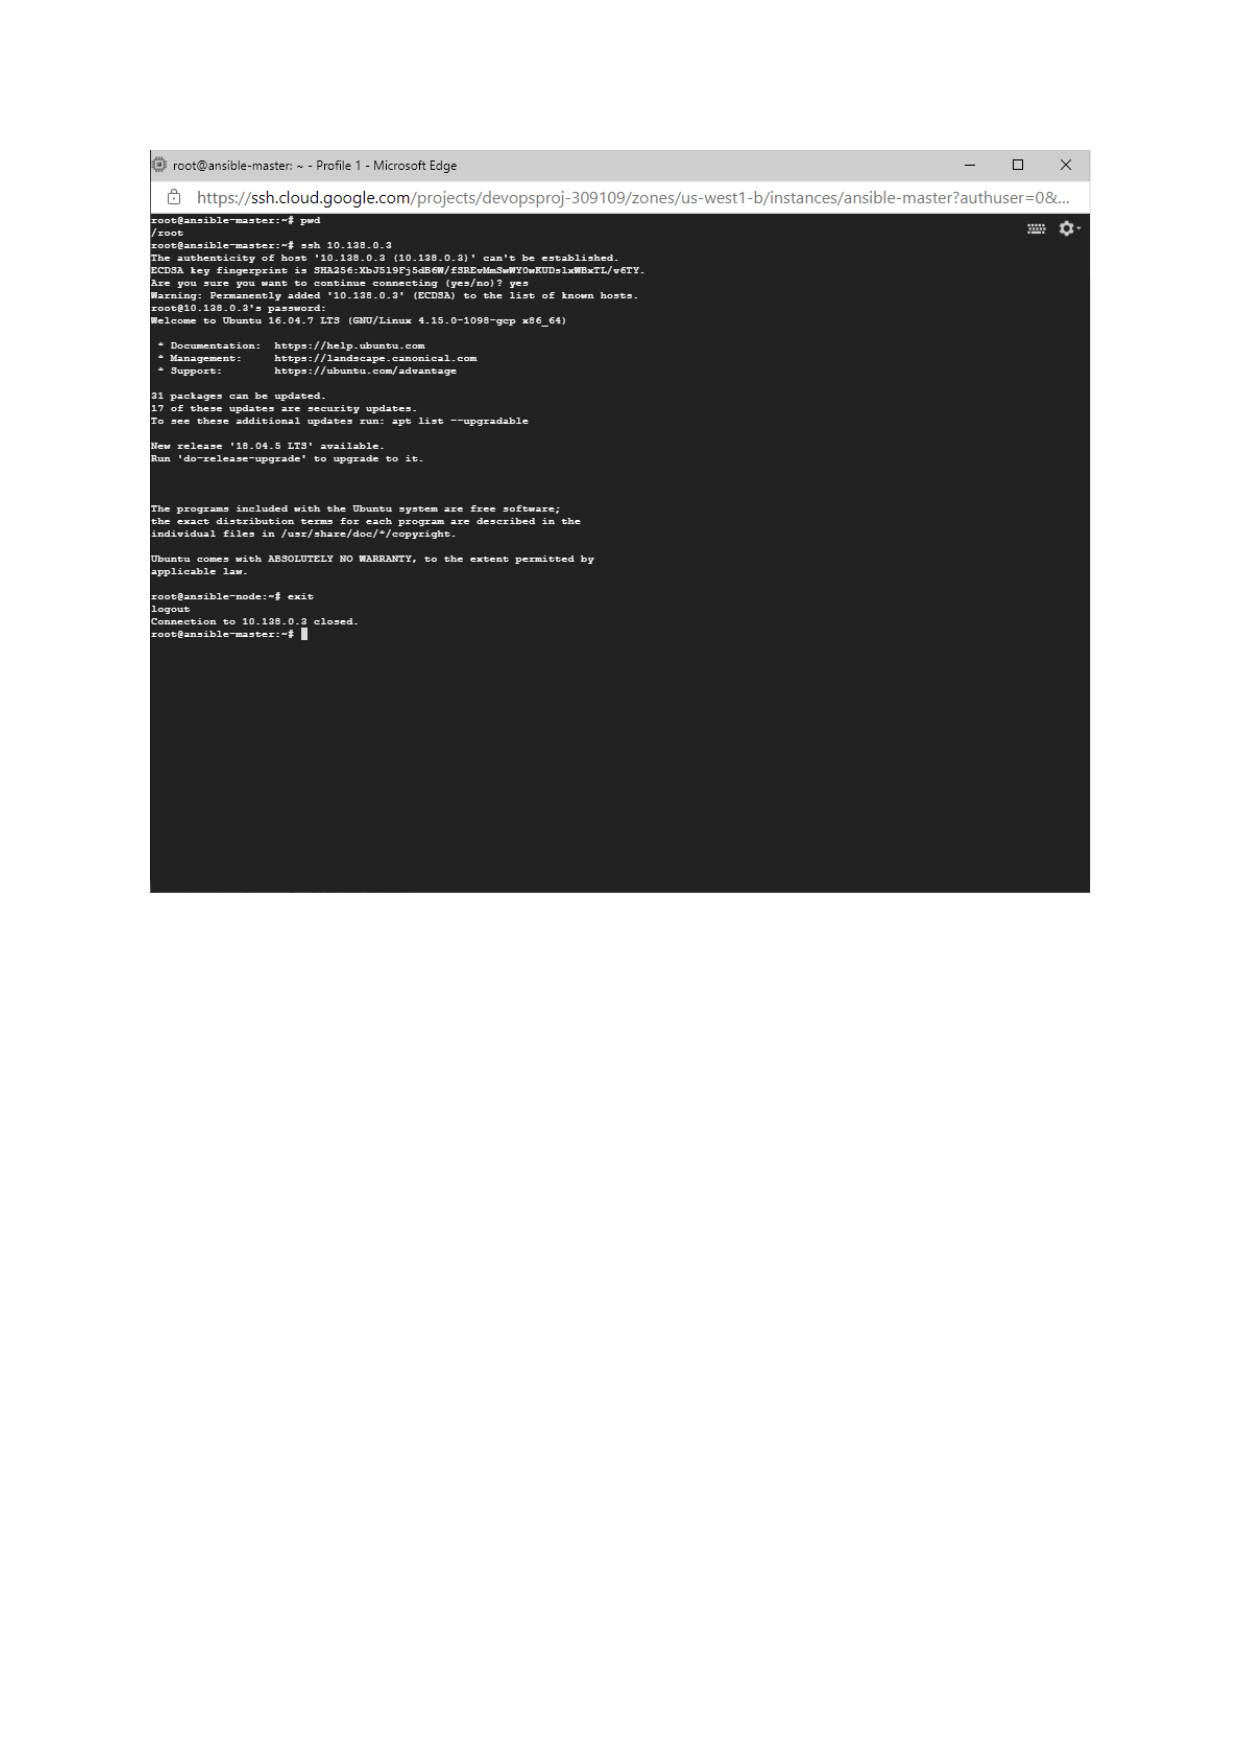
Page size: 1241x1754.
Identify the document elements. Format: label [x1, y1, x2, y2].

picture [150, 150, 1091, 893]
